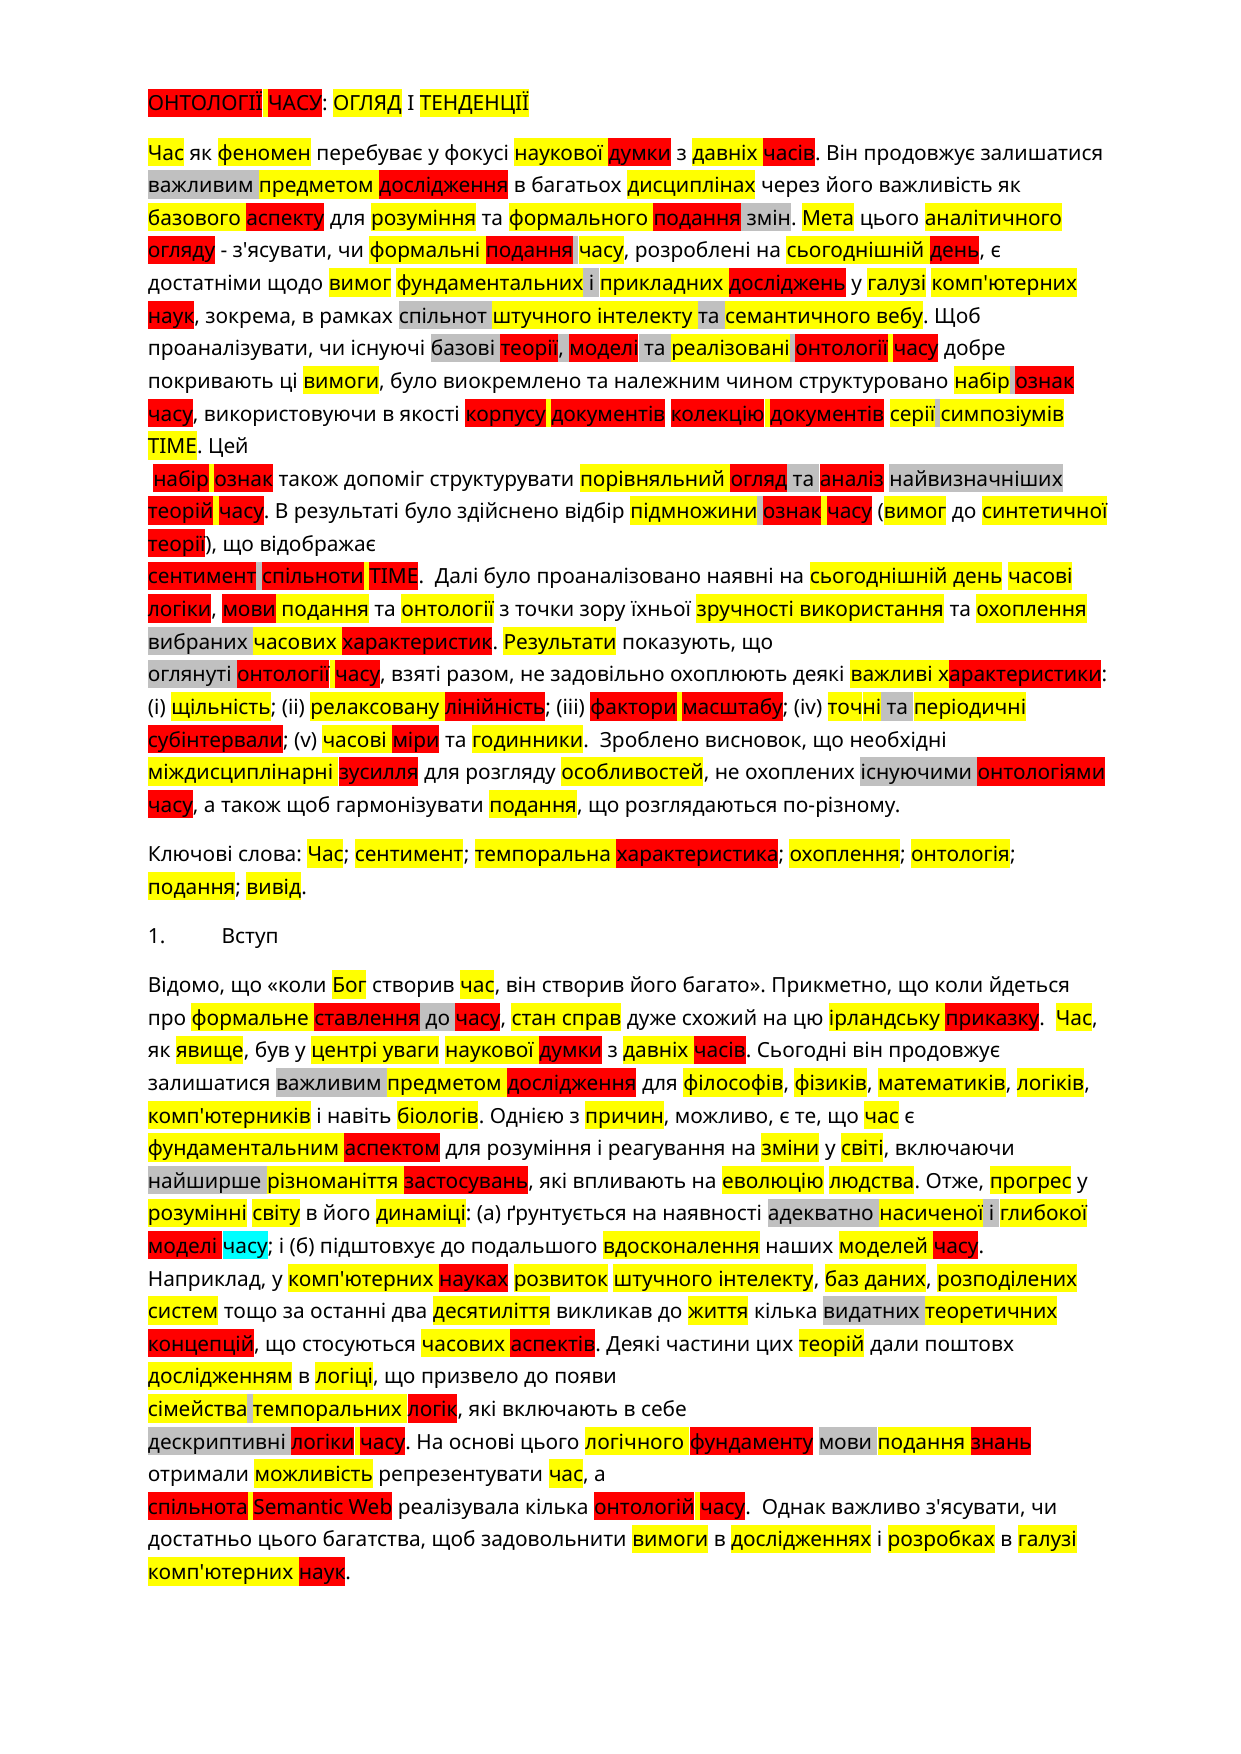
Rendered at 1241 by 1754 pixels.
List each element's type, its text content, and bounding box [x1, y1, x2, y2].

text Час як феномен перебуває у фокусі наукової думки з давніх часів. Він продовжує залишатися важливим предметом дослідження в багатьох дисциплінах через його важливість як базового аспекту для розуміння та формального подання змін. Мета цього аналітичного огляду - з'ясувати, чи формальні подання часу, розроблені на сьогоднішній день, є достатніми щодо вимог фундаментальних і прикладних досліджень у галузі комп'ютерних наук, зокрема, в рамках спільнот штучного інтелекту та семантичного вебу. Щоб проаналізувати, чи існуючі базові теорії, моделі та реалізовані онтології часу добре покривають ці вимоги, було виокремлено та належним чином структуровано набір ознак часу, використовуючи в якості корпусу документів колекцію документів серії симпозіумів TIME. Цей набір ознак також допоміг структурувати порівняльний огляд та аналіз найвизначніших теорій часу. В результаті було здійснено відбір підмножини ознак часу (вимог до синтетичної теорії), що відображає сентимент спільноти TIME. Далі було проаналізовано наявні на сьогоднішній день часові логіки, мови подання та онтології з точки зору їхньої зручності використання та охоплення вибраних часових характеристик. Результати показують, що оглянуті онтології часу, взяті разом, не задовільно охоплюють деякі важливі характеристики: (i) щільність; (ii) релаксовану лінійність; (iii) фактори масштабу; (iv) точні та періодичні субінтервали; (v) часові міри та годинники. Зроблено висновок, що необхідні міждисциплінарні зусилля для розгляду особливостей, не охоплених існуючими онтологіями часу, а також щоб гармонізувати подання, що розглядаються по-різному. [148, 138, 1107, 818]
text ОНТОЛОГІЇ ЧАСУ: ОГЛЯД І ТЕНДЕНЦІЇ [148, 88, 1107, 117]
text 1. Вступ [148, 921, 1107, 949]
text Ключові слова: Час; сентимент; темпоральна характеристика; охоплення; онтологія; подання; вивід. [148, 839, 1107, 900]
text Відомо, що «коли Бог створив час, він створив його багато». Прикметно, що коли йдеться про формальне ставлення до часу, стан справ дуже схожий на цю ірландську приказку. Час, як явище, був у центрі уваги наукової думки з давніх часів. Сьогодні він продовжує залишатися важливим предметом дослідження для філософів, фізиків, математиків, логіків, комп'ютерників і навіть біологів. Однією з причин, можливо, є те, що час є фундаментальним аспектом для розуміння і реагування на зміни у світі, включаючи найширше різноманіття застосувань, які впливають на еволюцію людства. Отже, прогрес у розумінні світу в його динаміці: (а) ґрунтується на наявності адекватно насиченої і глибокої моделі часу; і (б) підштовхує до подальшого вдосконалення наших моделей часу. Наприклад, у комп'ютерних науках розвиток штучного інтелекту, баз даних, розподілених систем тощо за останні два десятиліття викликав до життя кілька видатних теоретичних концепцій, що стосуються часових аспектів. Деякі частини цих теорій дали поштовх дослідженням в логіці, що призвело до появи сімейства темпоральних логік, які включають в себе дескриптивні логіки часу. На основі цього логічного фундаменту мови подання знань отримали можливість репрезентувати час, а спільнота Semantic Web реалізувала кілька онтологій часу. Однак важливо з'ясувати, чи достатньо цього багатства, щоб задовольнити вимоги в дослідженнях і розробках в галузі комп'ютерних наук. [148, 970, 1107, 1586]
